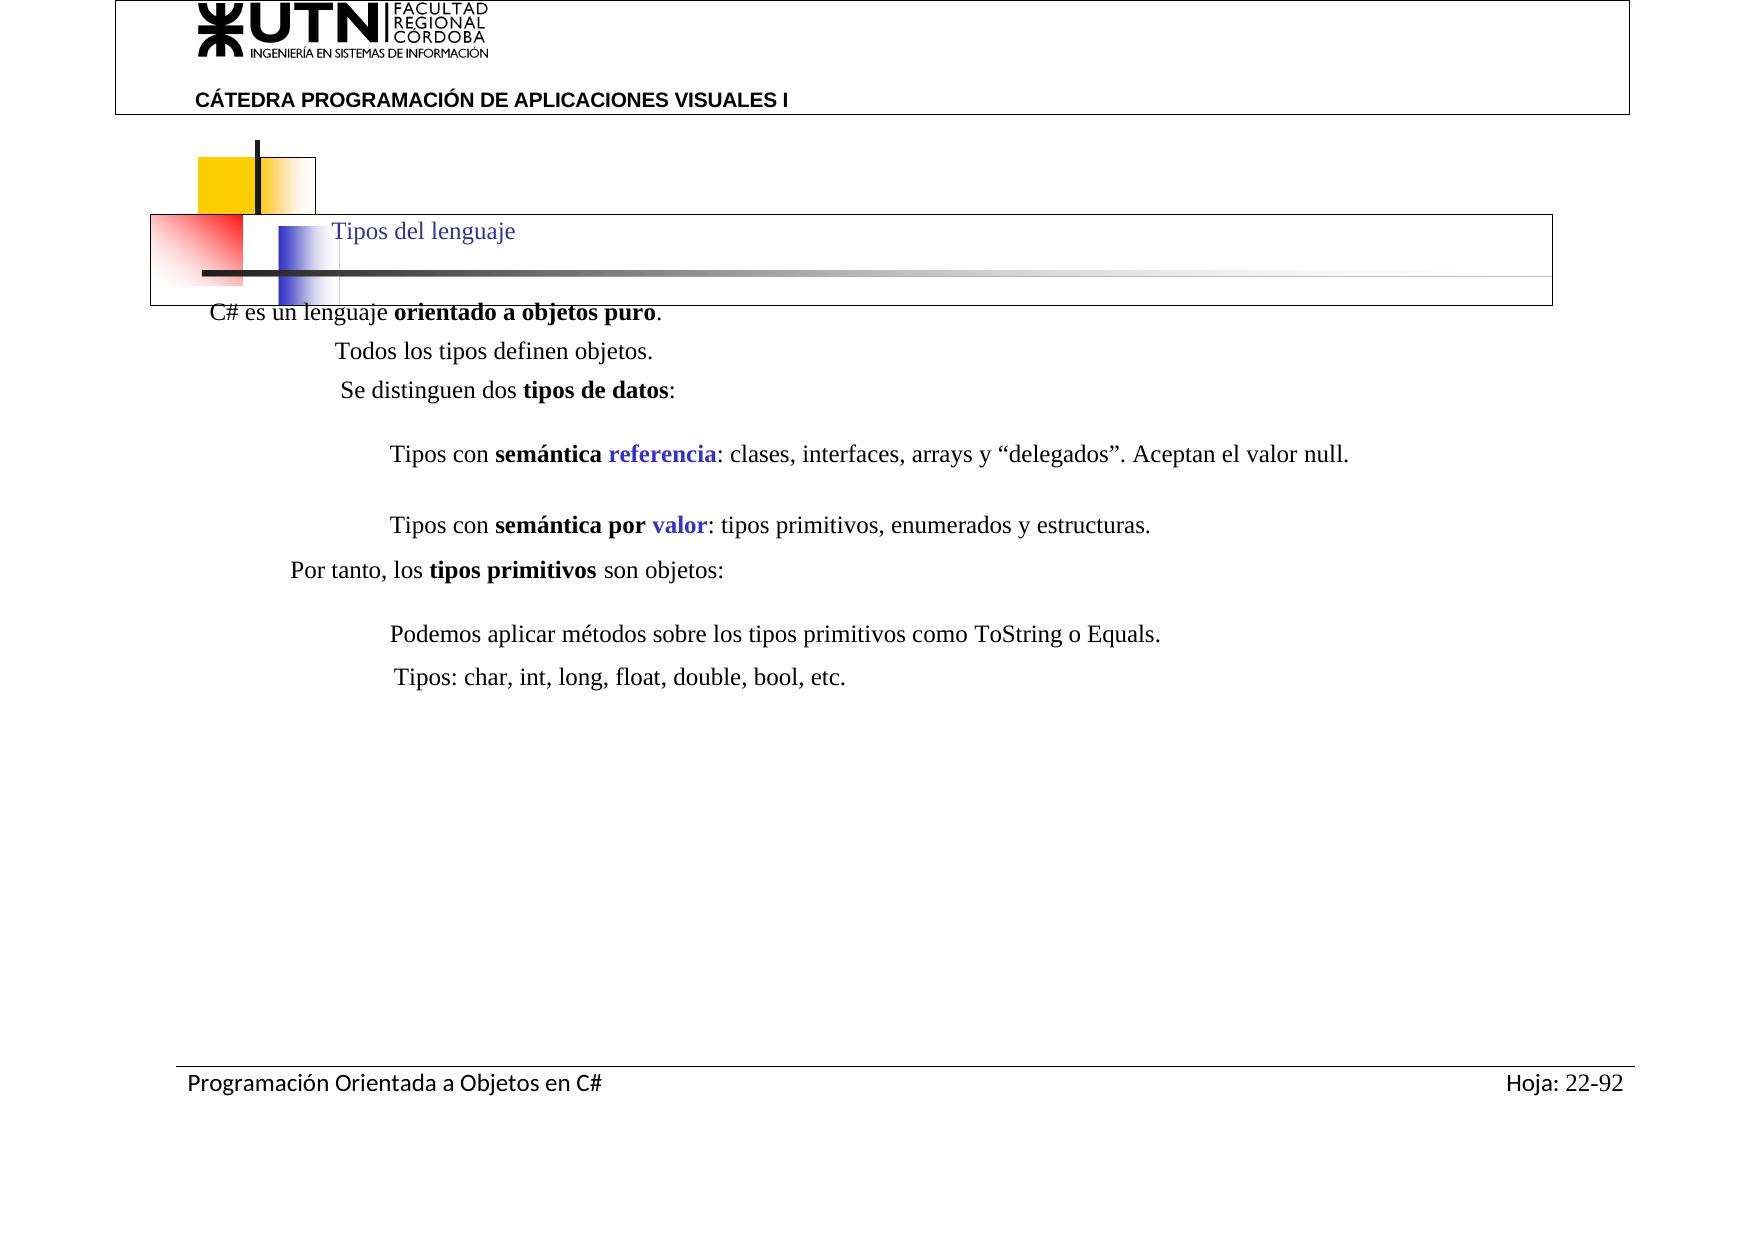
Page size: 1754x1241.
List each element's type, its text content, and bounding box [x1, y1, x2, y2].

text Tipos: char, int, long, float, double, bool, etc. [343, 662, 1598, 691]
text Por tanto, los tipos primitivos son objetos: [268, 555, 1598, 583]
text Todos los tipos definen objetos. [325, 336, 1598, 364]
text C# es un lenguaje orientado a objetos puro. [187, 297, 1598, 325]
text Tipos del lenguaje [331, 165, 1598, 256]
picture [194, 1, 489, 59]
picture [261, 158, 315, 214]
text Tipos con semántica por valor: tipos primitivos, enumerados y estructuras. [343, 488, 1506, 544]
text Tipos con semántica referencia: clases, interfaces, arrays y “delegados”. Aceptan el valor null. [343, 419, 1579, 474]
picture [151, 215, 1552, 305]
text Podemos aplicar métodos sobre los tipos primitivos como ToString o Equals. [343, 599, 1528, 653]
text Se distinguen dos tipos de datos: [268, 375, 1598, 404]
